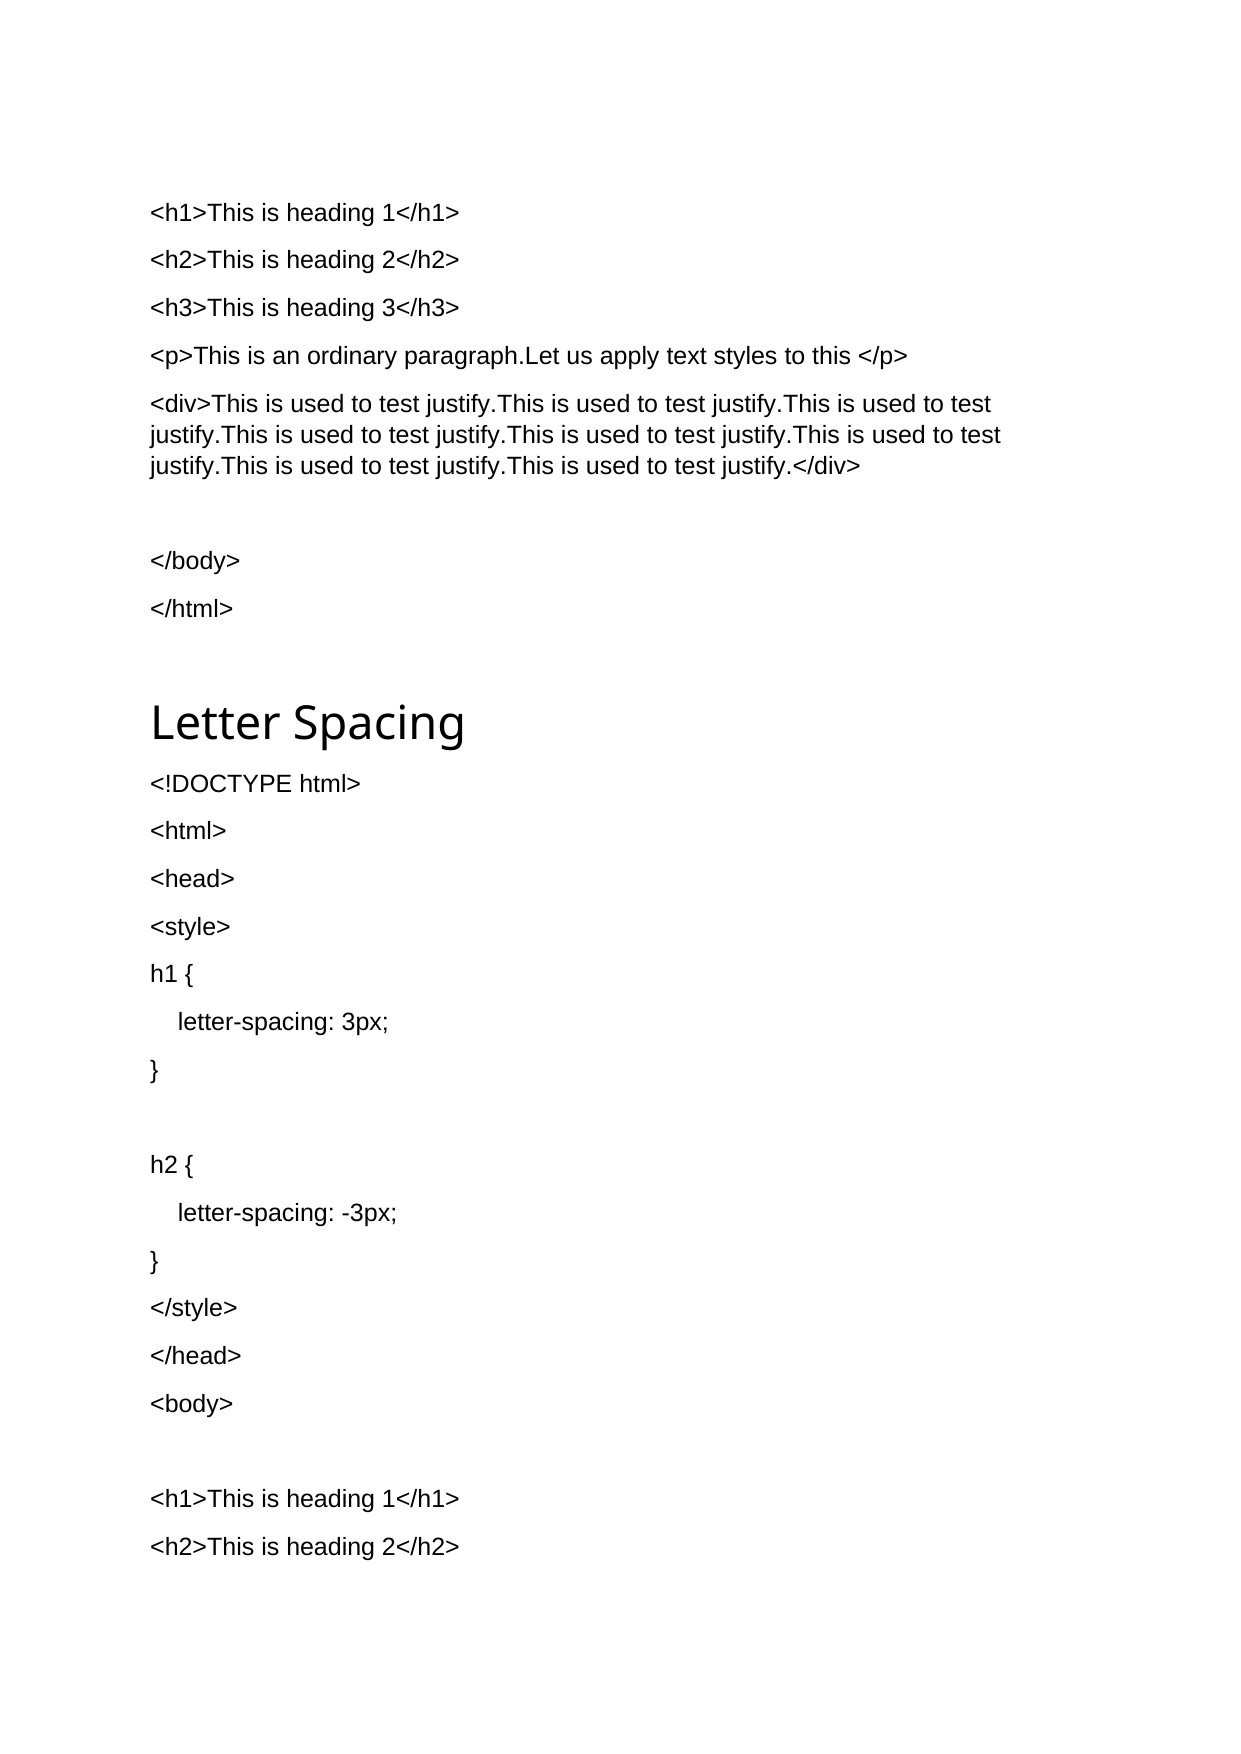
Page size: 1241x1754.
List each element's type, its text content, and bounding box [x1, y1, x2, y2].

text <p>This is an ordinary paragraph.Let us apply text styles to this </p> [150, 341, 1090, 369]
text <html> [150, 816, 1090, 845]
text <h1>This is heading 1</h1> [150, 1484, 1090, 1513]
text <h1>This is heading 1</h1> [150, 198, 1090, 226]
text <h2>This is heading 2</h2> [150, 245, 1090, 274]
text <body> [150, 1389, 1090, 1418]
text <h3>This is heading 3</h3> [150, 293, 1090, 322]
text <div>This is used to test justify.This is used to test justify.This is used to test justify.This is used to test justify.This is used to test justify.This is used to test justify.This is used to test justify.This is used to test justify.</div> [150, 388, 1090, 479]
text <!DOCTYPE html> [150, 769, 1090, 797]
subtitle Letter Spacing [150, 689, 1090, 753]
text </style> [150, 1293, 1090, 1322]
text </head> [150, 1341, 1090, 1370]
text </body> [150, 546, 1090, 575]
text <style> [150, 912, 1090, 941]
text <head> [150, 864, 1090, 893]
text <h2>This is heading 2</h2> [150, 1532, 1090, 1561]
text h2 { [150, 1150, 1090, 1179]
text </html> [150, 594, 1090, 622]
text } [150, 1246, 1090, 1274]
text letter-spacing: -3px; [150, 1198, 1090, 1227]
text letter-spacing: 3px; [150, 1007, 1090, 1036]
text h1 { [150, 959, 1090, 988]
text } [150, 1055, 1090, 1084]
